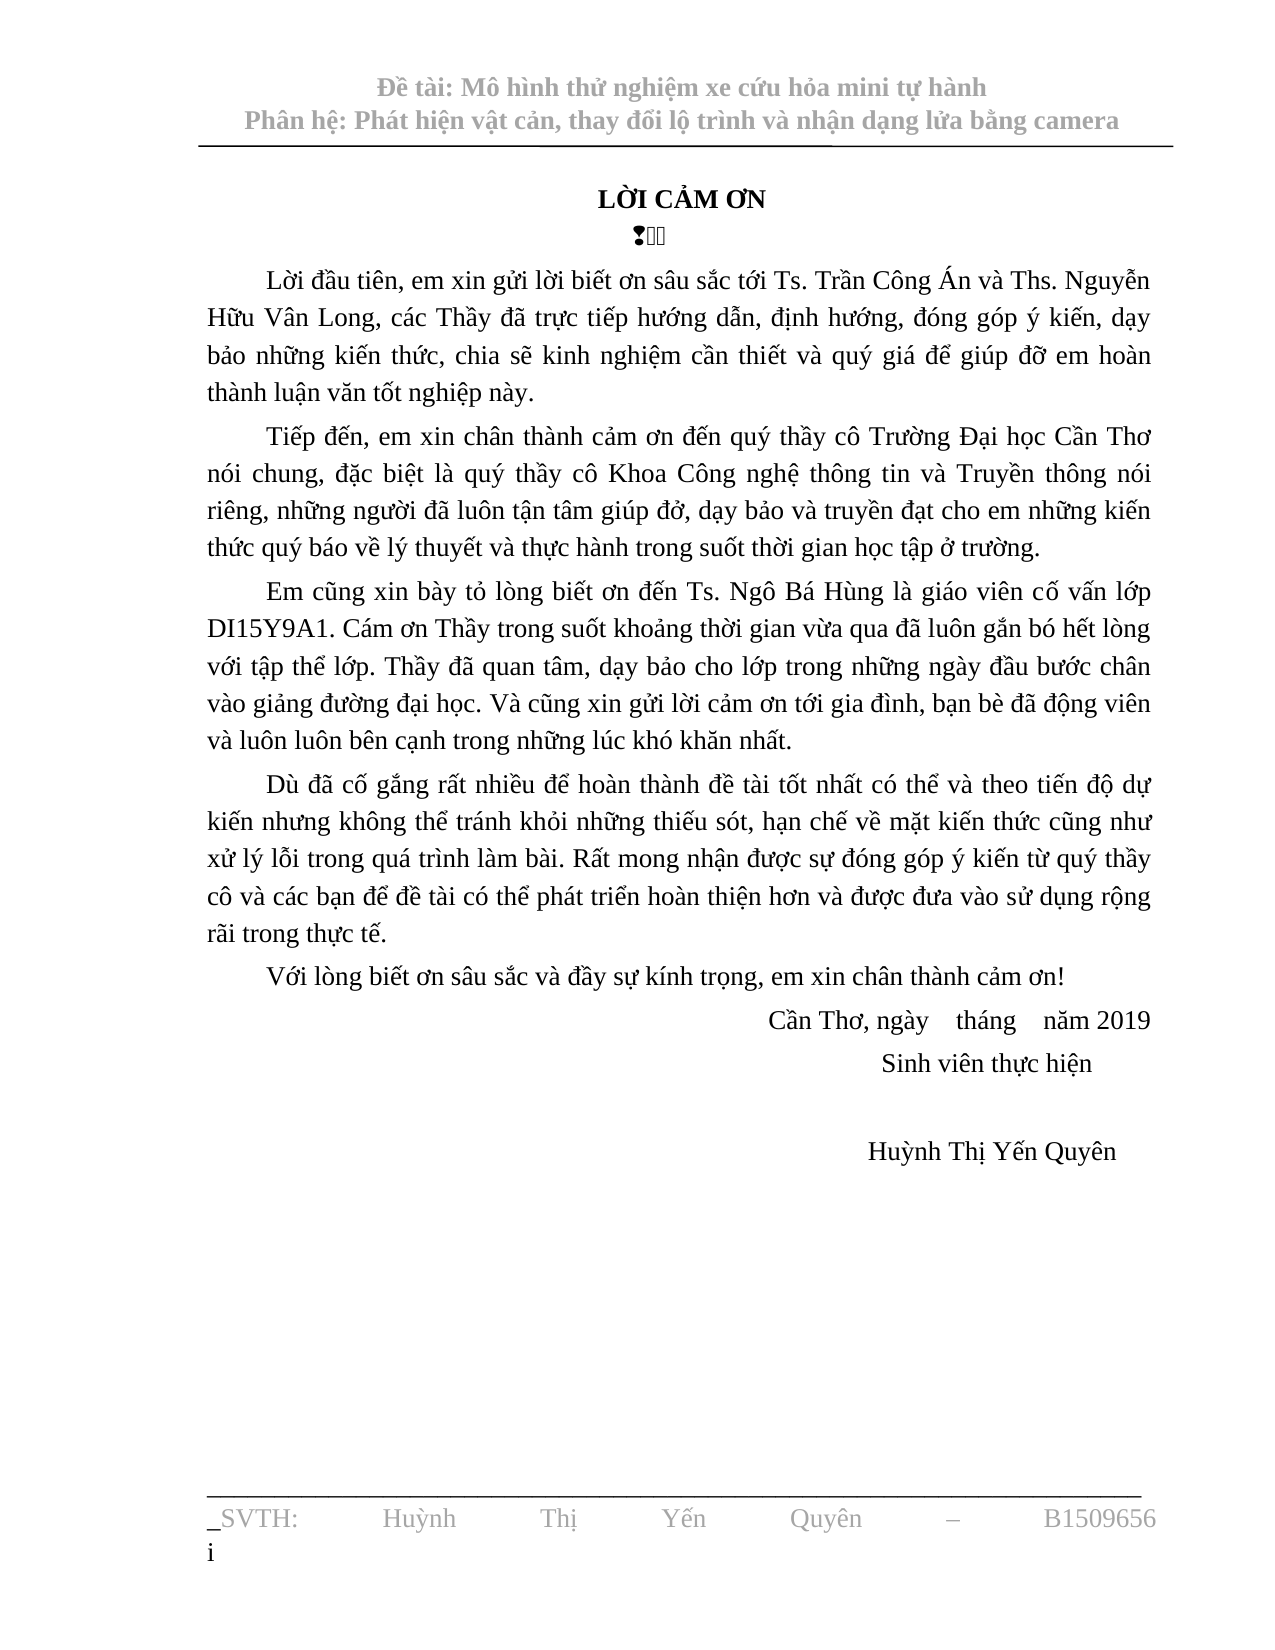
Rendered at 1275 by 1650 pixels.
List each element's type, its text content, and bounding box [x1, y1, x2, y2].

text Sinh viên thực hiện [207, 1047, 1152, 1079]
text Với lòng biết ơn sâu sắc và đầy sự kính trọng, em xin chân thành cảm ơn! [207, 960, 1152, 992]
text Huỳnh Thị Yến Quyên [207, 1134, 1152, 1166]
text Lời đầu tiên, em xin gửi lời biết ơn sâu sắc tới Ts. Trần Công Án và Ths. Nguyễn Hữu Vân Long, các Thầy đã trực tiếp hướng dẫn, định hướng, đóng góp ý kiến, dạy bảo những kiến thức, chia sẽ kinh nghiệm cần thiết và quý giá để giúp đỡ em hoàn thành luận văn tốt nghiệp này. [207, 264, 1152, 407]
text Em cũng xin bày tỏ lòng biết ơn đến Ts. Ngô Bá Hùng là giáo viên cố vấn lớp DI15Y9A1. Cám ơn Thầy trong suốt khoảng thời gian vừa qua đã luôn gắn bó hết lòng với tập thể lớp. Thầy đã quan tâm, dạy bảo cho lớp trong những ngày đầu bước chân vào giảng đường đại học. Và cũng xin gửi lời cảm ơn tới gia đình, bạn bè đã động viên và luôn luôn bên cạnh trong những lúc khó khăn nhất. [207, 575, 1152, 755]
text Dù đã cố gắng rất nhiều để hoàn thành đề tài tốt nhất có thể và theo tiến độ dự kiến nhưng không thể tránh khỏi những thiếu sót, hạn chế về mặt kiến thức cũng như xử lý lỗi trong quá trình làm bài. Rất mong nhận được sự đóng góp ý kiến từ quý thầy cô và các bạn để đề tài có thể phát triển hoàn thiện hơn và được đưa vào sử dụng rộng rãi trong thực tế. [207, 768, 1152, 948]
text Tiếp đến, em xin chân thành cảm ơn đến quý thầy cô Trường Đại học Cần Thơ nói chung, đặc biệt là quý thầy cô Khoa Công nghệ thông tin và Truyền thông nói riêng, những người đã luôn tận tâm giúp đở, dạy bảo và truyền đạt cho em những kiến thức quý báo về lý thuyết và thực hành trong suốt thời gian học tập ở trường. [207, 419, 1152, 563]
subtitle LỜI CẢM ƠN [207, 183, 1157, 214]
text Cần Thơ, ngày tháng năm 2019 [207, 1004, 1152, 1035]
